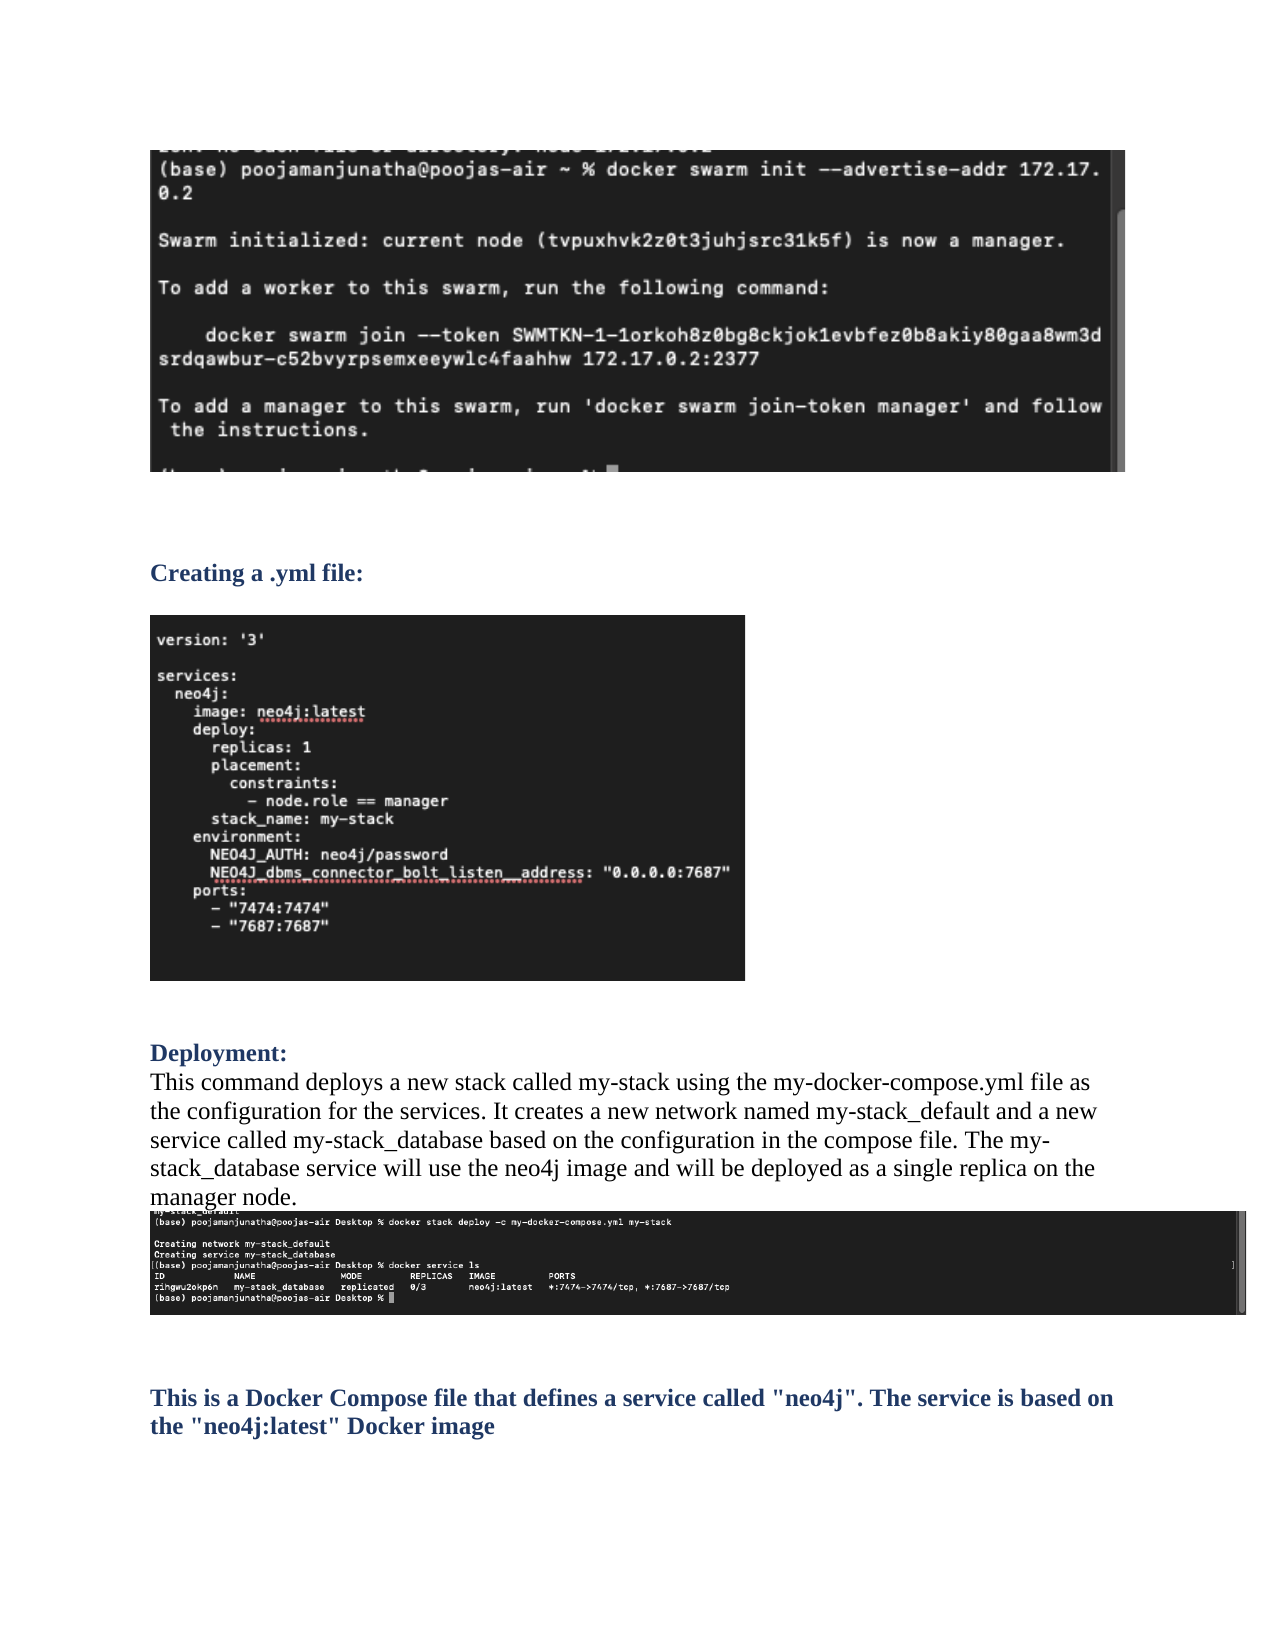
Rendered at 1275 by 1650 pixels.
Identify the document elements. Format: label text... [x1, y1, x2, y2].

text This command deploys a new stack called my-stack using the my-docker-compose.yml file as the configuration for the services. It creates a new network named my-stack_default and a new service called my-stack_database based on the configuration in the compose file. The my-stack_database service will use the neo4j image and will be deployed as a single replica on the manager node. [150, 1067, 1125, 1211]
text Deployment: [150, 1038, 1125, 1067]
text Creating a .yml file: [150, 558, 1125, 587]
picture [150, 150, 1125, 472]
text This is a Docker Compose file that defines a service called "neo4j". The service is based on the "neo4j:latest" Docker image [150, 1383, 1125, 1440]
picture [150, 615, 746, 981]
picture [150, 1211, 1247, 1315]
